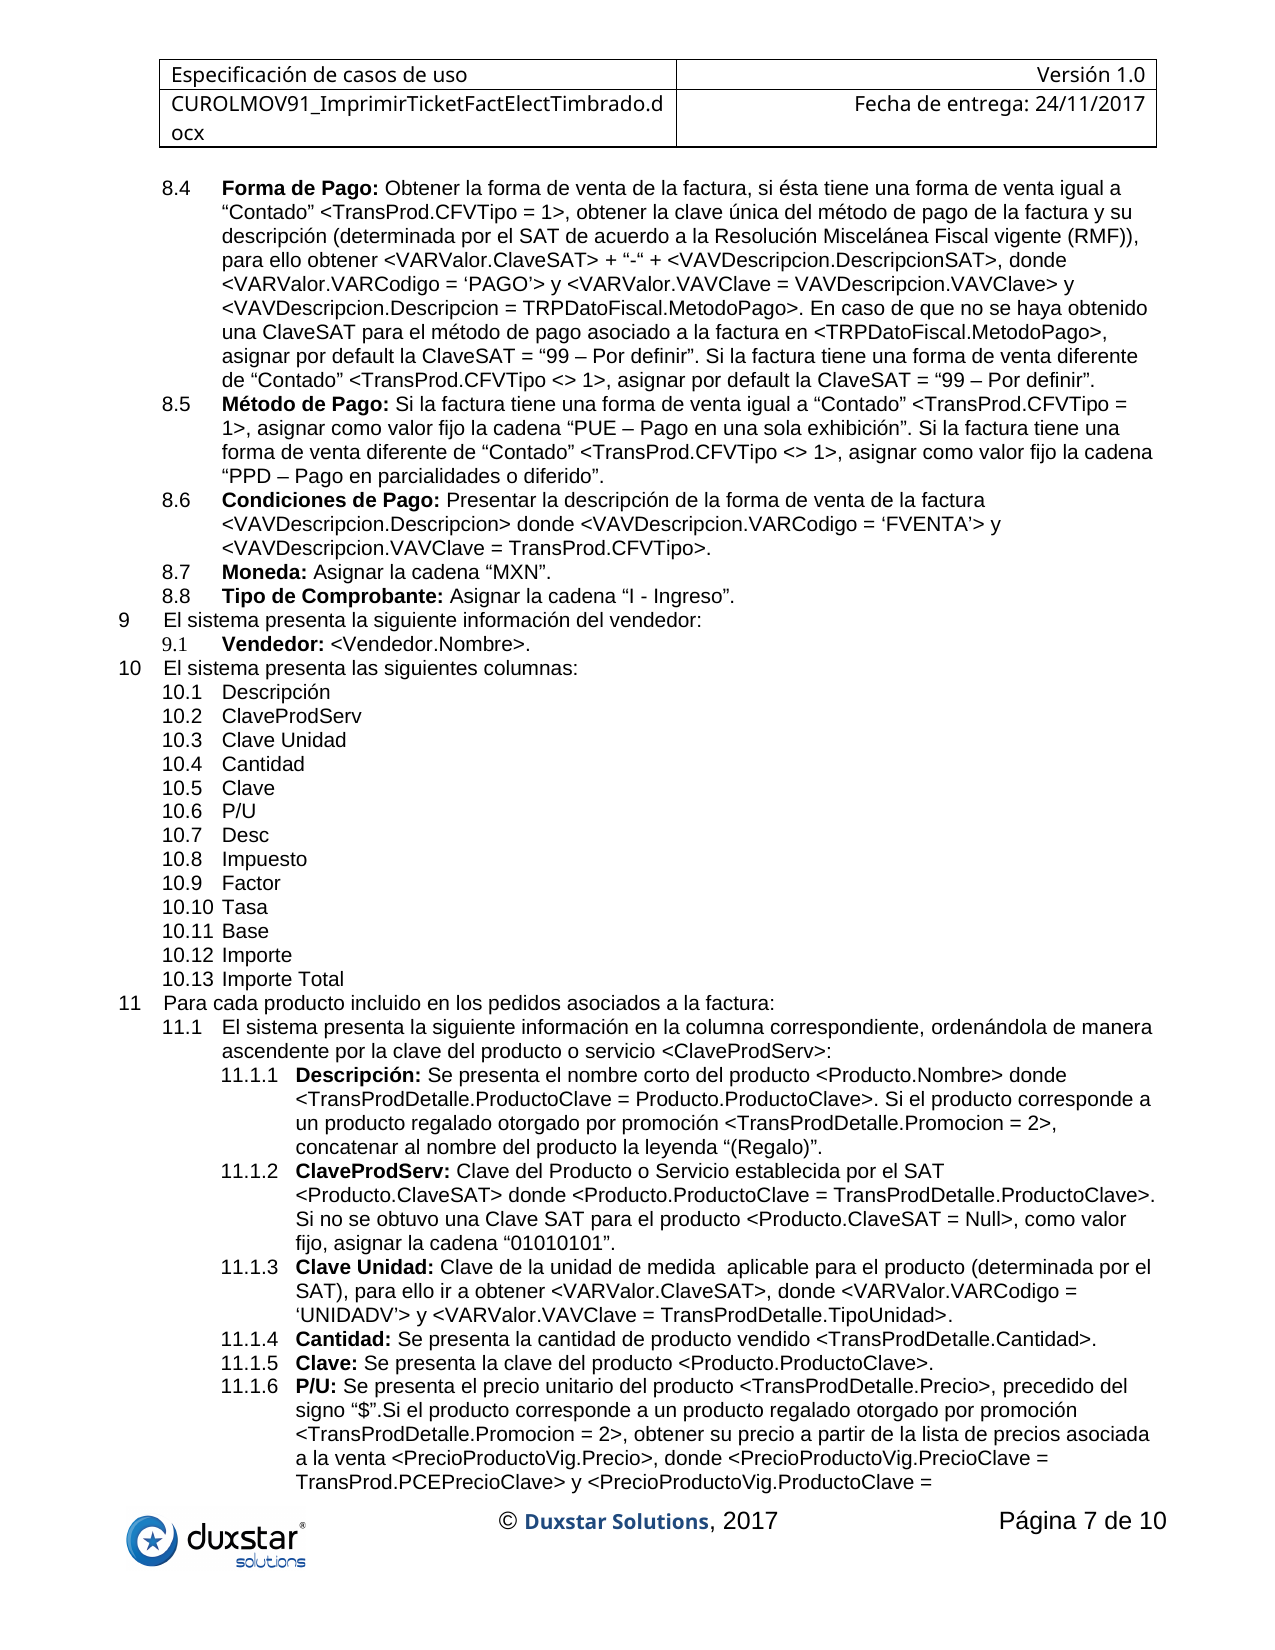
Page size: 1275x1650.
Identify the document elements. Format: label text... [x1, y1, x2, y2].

list Clave Unidad: Clave de la unidad de medida aplicable para el producto (determinada por el SAT), para ello ir a obtener <VARValor.ClaveSAT>, donde <VARValor.VARCodigo = ‘UNIDADV’> y <VARValor.VAVClave = TransProdDetalle.TipoUnidad>. [220, 1254, 1157, 1326]
list El sistema presenta la siguiente información del vendedor: [118, 607, 1157, 631]
list Tasa [162, 895, 1157, 919]
list Forma de Pago: Obtener la forma de venta de la factura, si ésta tiene una forma de venta igual a “Contado” <TransProd.CFVTipo = 1>, obtener la clave única del método de pago de la factura y su descripción (determinada por el SAT de acuerdo a la Resolución Miscelánea Fiscal vigente (RMF)), para ello obtener <VARValor.ClaveSAT> + “-“ + <VAVDescripcion.DescripcionSAT>, donde <VARValor.VARCodigo = ‘PAGO’> y <VARValor.VAVClave = VAVDescripcion.VAVClave> y <VAVDescripcion.Descripcion = TRPDatoFiscal.MetodoPago>. En caso de que no se haya obtenido una ClaveSAT para el método de pago asociado a la factura en <TRPDatoFiscal.MetodoPago>, asignar por default la ClaveSAT = “99 – Por definir”. Si la factura tiene una forma de venta diferente de “Contado” <TransProd.CFVTipo <> 1>, asignar por default la ClaveSAT = “99 – Por definir”. [162, 176, 1157, 392]
list El sistema presenta las siguientes columnas: [118, 656, 1157, 679]
list Desc [162, 823, 1157, 847]
list Para cada producto incluido en los pedidos asociados a la factura: [118, 991, 1157, 1015]
list Clave [162, 775, 1157, 799]
list Clave: Se presenta la clave del producto <Producto.ProductoClave>. [220, 1350, 1157, 1374]
list Tipo de Comprobante: Asignar la cadena “I - Ingreso”. [162, 583, 1157, 607]
list Vendedor: <Vendedor.Nombre>. [162, 631, 1157, 656]
list Condiciones de Pago: Presentar la descripción de la forma de venta de la factura <VAVDescripcion.Descripcion> donde <VAVDescripcion.VARCodigo = ‘FVENTA’> y <VAVDescripcion.VAVClave = TransProd.CFVTipo>. [162, 488, 1157, 559]
list Clave Unidad [162, 727, 1157, 751]
list El sistema presenta la siguiente información en la columna correspondiente, ordenándola de manera ascendente por la clave del producto o servicio <ClaveProdServ>: [162, 1015, 1157, 1063]
list Importe [162, 943, 1157, 967]
list Base [162, 919, 1157, 943]
list Cantidad [162, 751, 1157, 775]
list P/U [162, 799, 1157, 823]
list Factor [162, 871, 1157, 895]
list Método de Pago: Si la factura tiene una forma de venta igual a “Contado” <TransProd.CFVTipo = 1>, asignar como valor fijo la cadena “PUE – Pago en una sola exhibición”. Si la factura tiene una forma de venta diferente de “Contado” <TransProd.CFVTipo <> 1>, asignar como valor fijo la cadena “PPD – Pago en parcialidades o diferido”. [162, 392, 1157, 488]
list Moneda: Asignar la cadena “MXN”. [162, 559, 1157, 583]
list ClaveProdServ [162, 703, 1157, 727]
list Descripción [162, 679, 1157, 703]
picture [126, 1506, 306, 1571]
list Importe Total [162, 967, 1157, 991]
list Cantidad: Se presenta la cantidad de producto vendido <TransProdDetalle.Cantidad>. [220, 1326, 1157, 1350]
list Impuesto [162, 847, 1157, 871]
list Descripción: Se presenta el nombre corto del producto <Producto.Nombre> donde <TransProdDetalle.ProductoClave = Producto.ProductoClave>. Si el producto corresponde a un producto regalado otorgado por promoción <TransProdDetalle.Promocion = 2>, concatenar al nombre del producto la leyenda “(Regalo)”. [220, 1063, 1157, 1159]
list ClaveProdServ: Clave del Producto o Servicio establecida por el SAT <Producto.ClaveSAT> donde <Producto.ProductoClave = TransProdDetalle.ProductoClave>. Si no se obtuvo una Clave SAT para el producto <Producto.ClaveSAT = Null>, como valor fijo, asignar la cadena “01010101”. [220, 1159, 1157, 1254]
